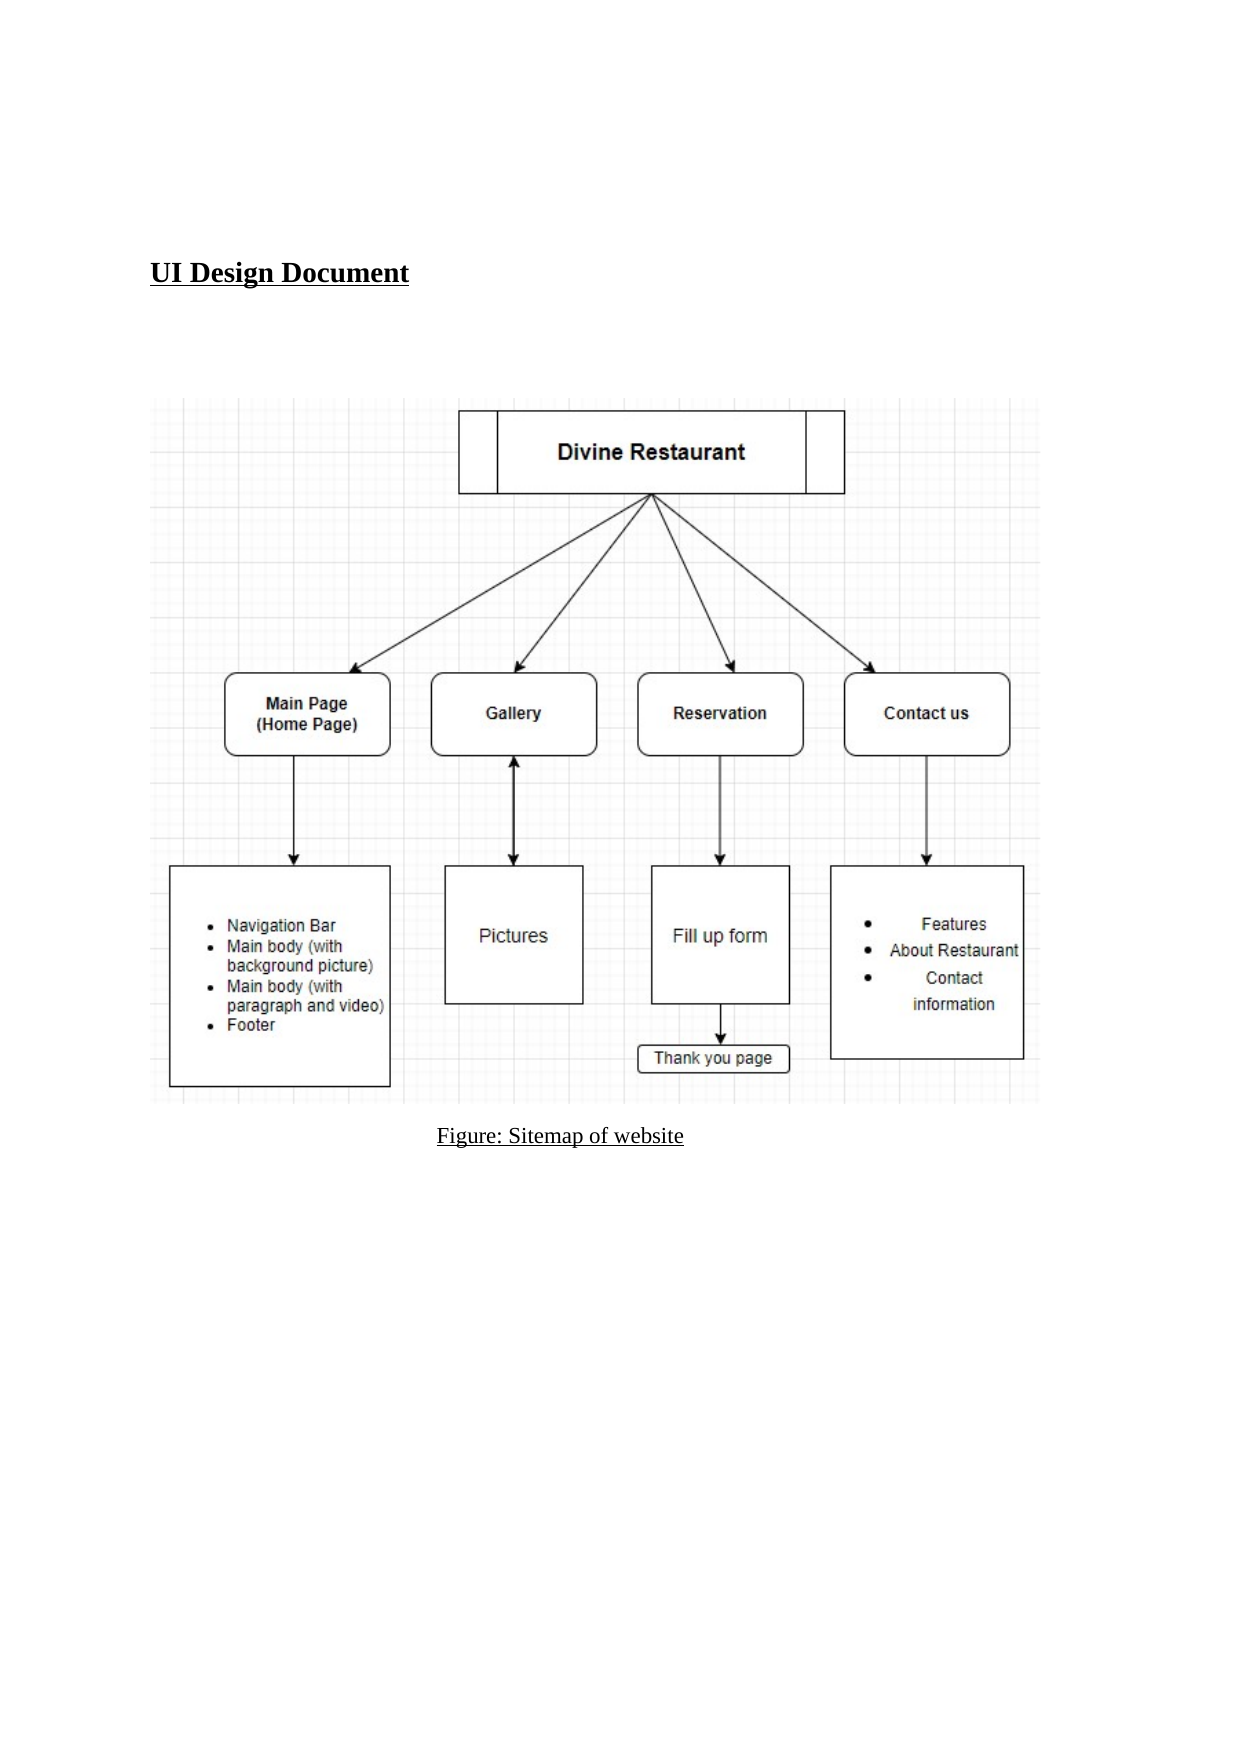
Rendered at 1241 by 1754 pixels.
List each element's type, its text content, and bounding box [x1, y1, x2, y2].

text UI Design Document [150, 256, 1090, 289]
text Figure: Sitemap of website [150, 1122, 1090, 1148]
picture [150, 398, 1041, 1104]
